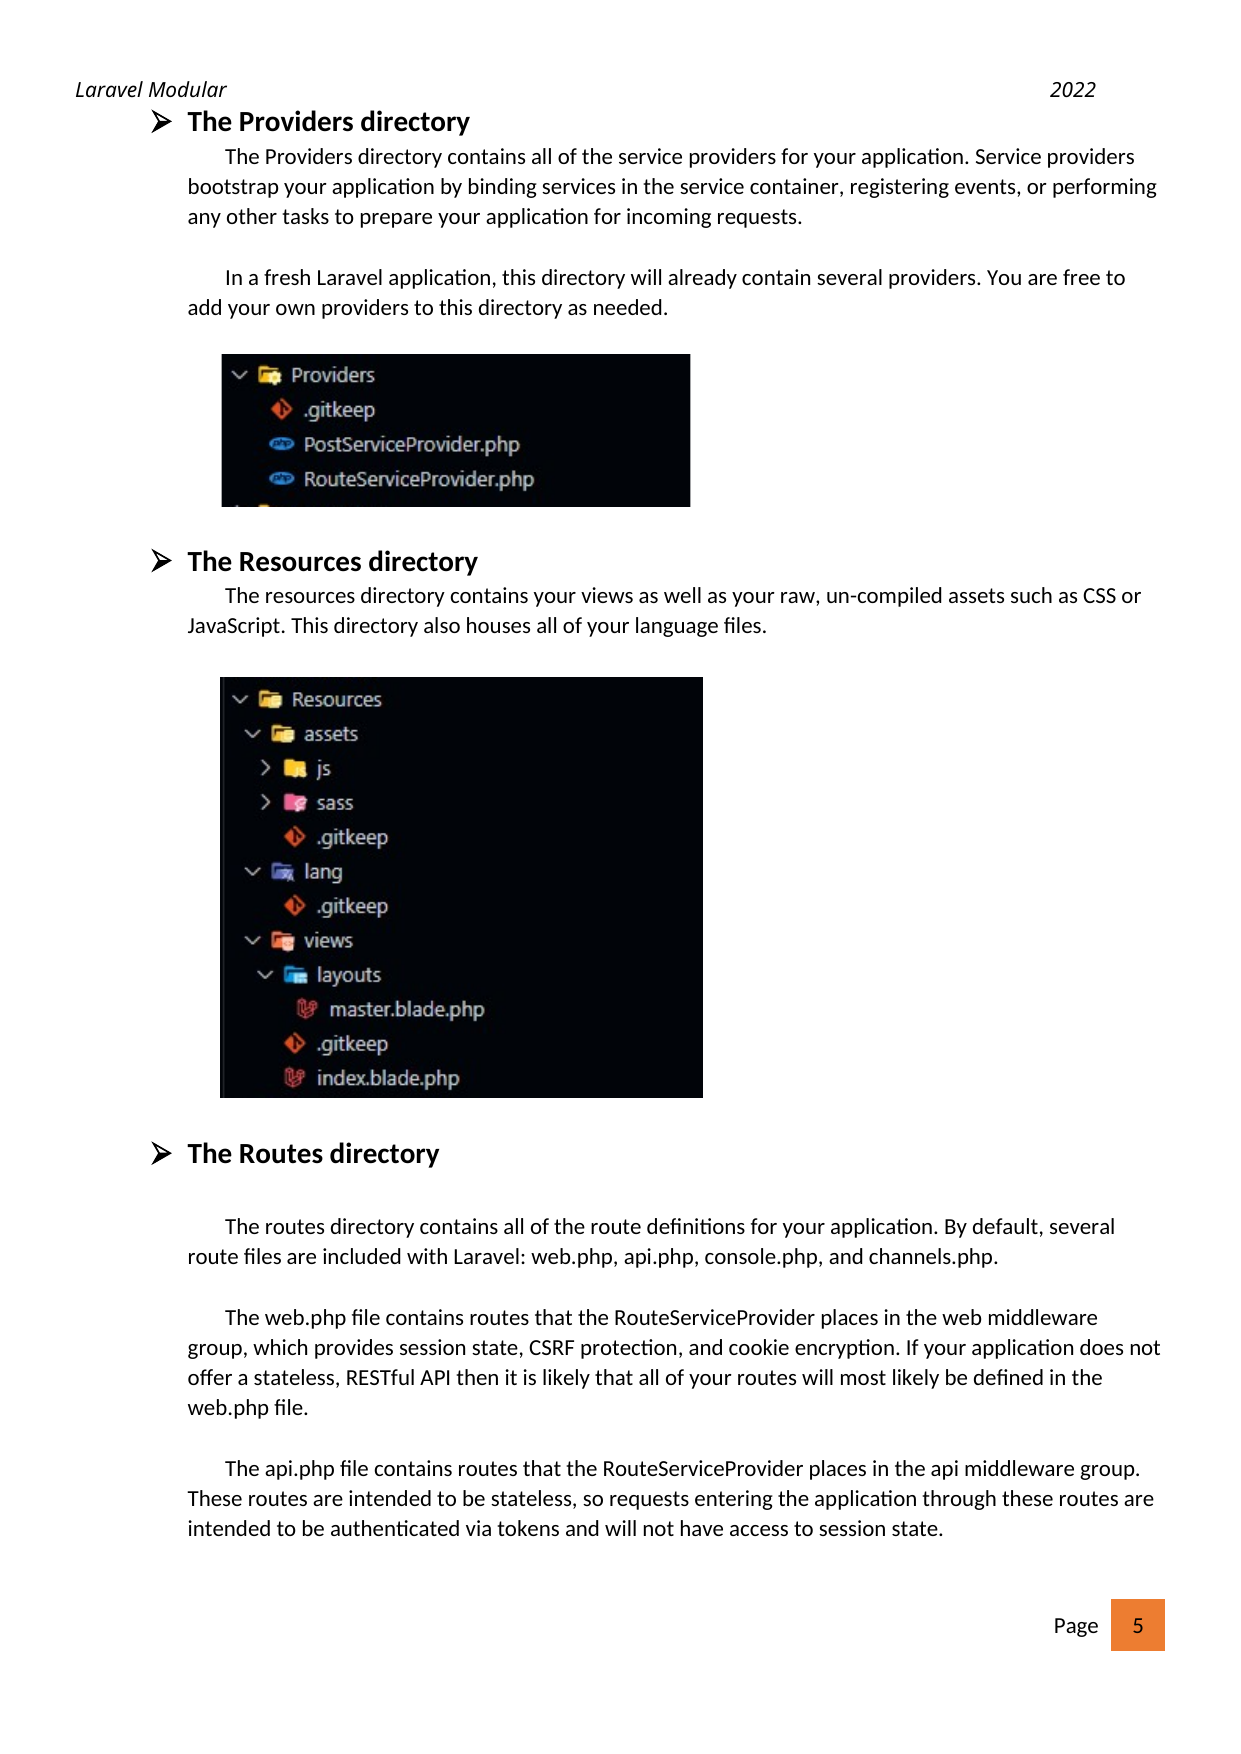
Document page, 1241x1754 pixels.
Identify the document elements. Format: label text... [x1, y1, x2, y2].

list The Providers directory contains all of the service providers for your application. Service providers bootstrap your application by binding services in the service container, registering events, or performing any other tasks to prepare your application for incoming requests. [187, 142, 1165, 230]
list The resources directory contains your views as well as your raw, un-compiled assets such as CSS or JavaScript. This directory also houses all of your language files. [187, 581, 1165, 639]
list The web.php file contains routes that the RouteServiceProvider places in the web middleware group, which provides session state, CSRF protection, and cookie encryption. If your application does not offer a stateless, RESTful API then it is likely that all of your routes will most likely be defined in the web.php file. [187, 1303, 1165, 1421]
picture [221, 354, 691, 507]
list The Resources directory [150, 543, 1165, 578]
list The Routes directory [150, 1135, 1165, 1171]
list The Providers directory [150, 103, 1165, 139]
picture [220, 677, 703, 1098]
list The api.php file contains routes that the RouteServiceProvider places in the api middleware group. These routes are intended to be stateless, so requests entering the application through these routes are intended to be authenticated via tokens and will not have access to session state. [187, 1454, 1165, 1542]
list In a fresh Laravel application, this directory will already contain several providers. You are free to add your own providers to this directory as needed. [187, 263, 1165, 321]
list The routes directory contains all of the route definitions for your application. By default, several route files are included with Laravel: web.php, api.php, console.php, and channels.php. [187, 1212, 1165, 1270]
